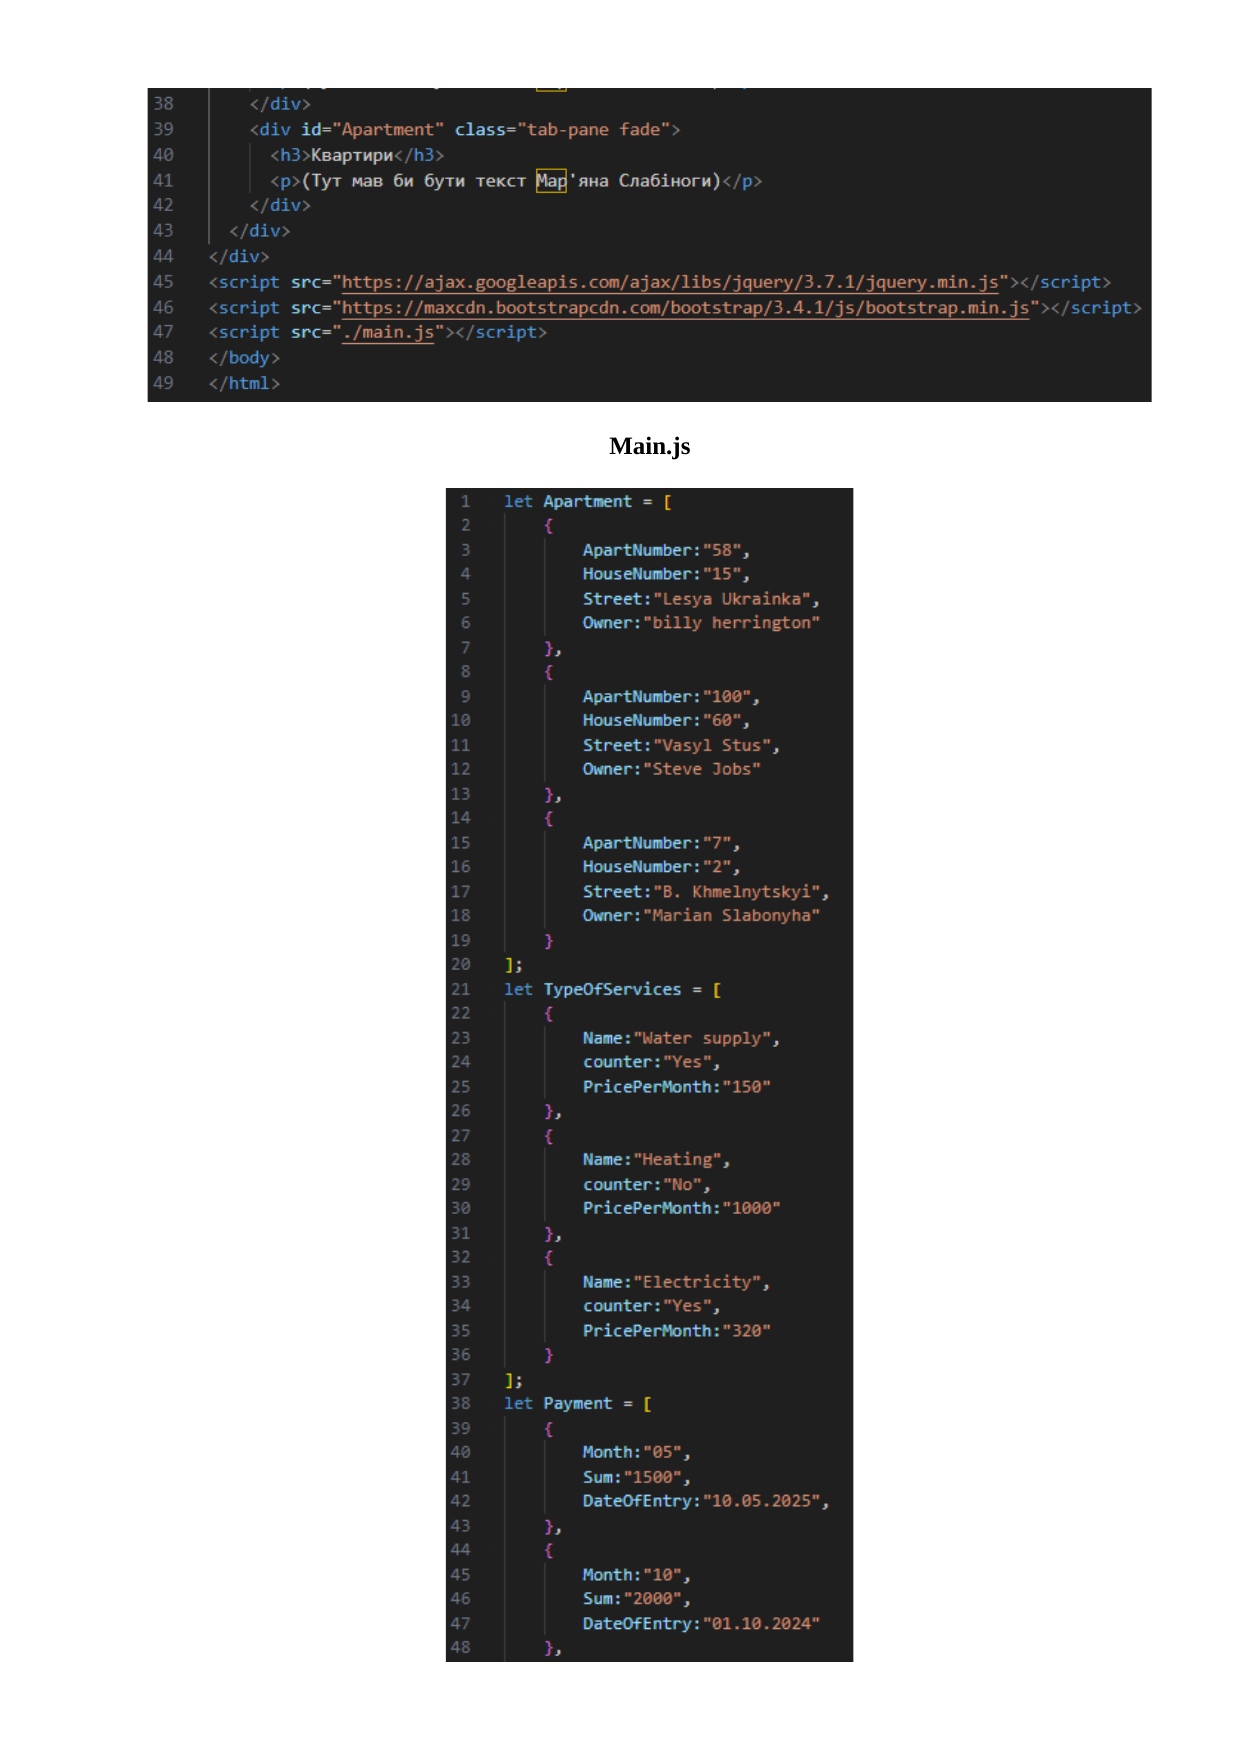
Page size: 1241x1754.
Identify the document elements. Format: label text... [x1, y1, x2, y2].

subtitle Main.js [148, 431, 1152, 460]
picture [445, 488, 854, 1662]
picture [147, 88, 1152, 402]
